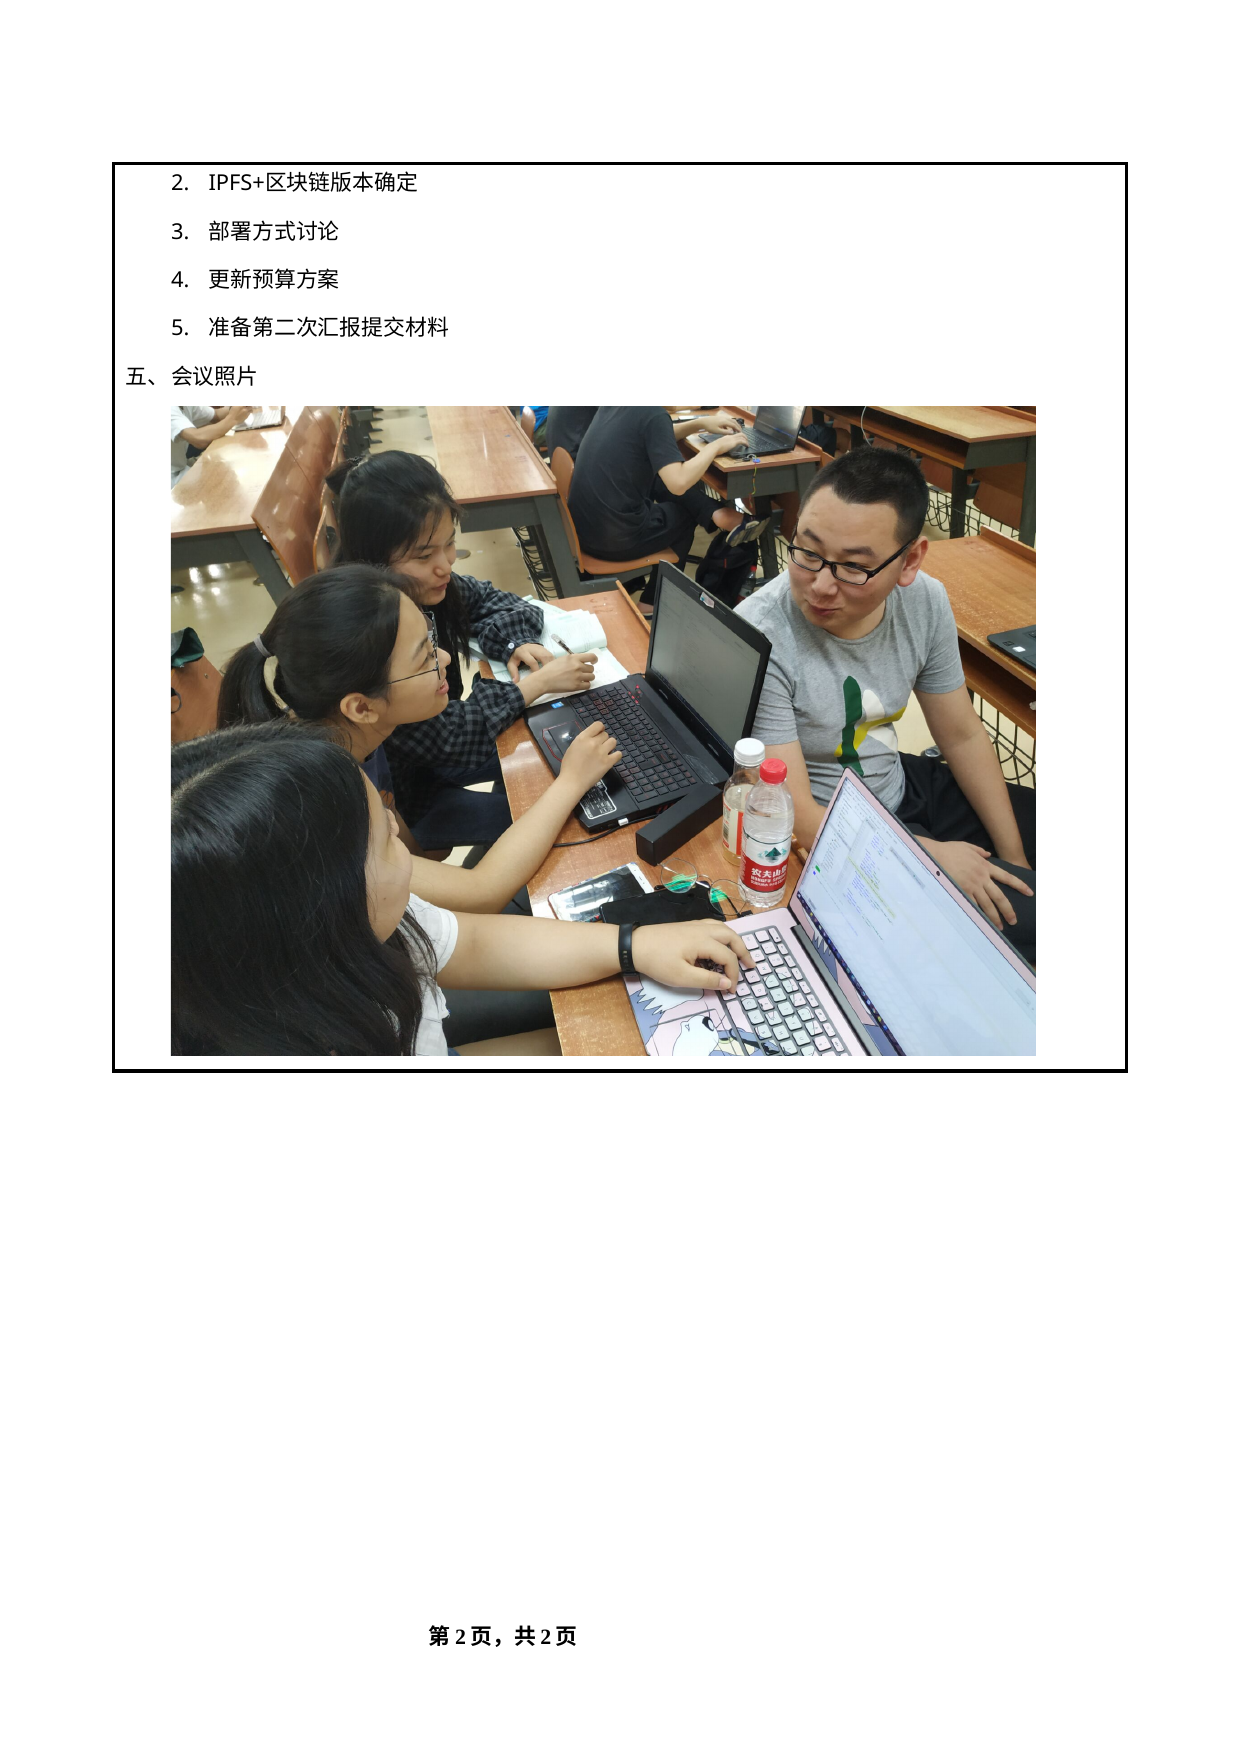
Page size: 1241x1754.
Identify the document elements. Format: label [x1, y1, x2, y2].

picture [170, 406, 1036, 1056]
table_cell [115, 165, 1125, 1069]
